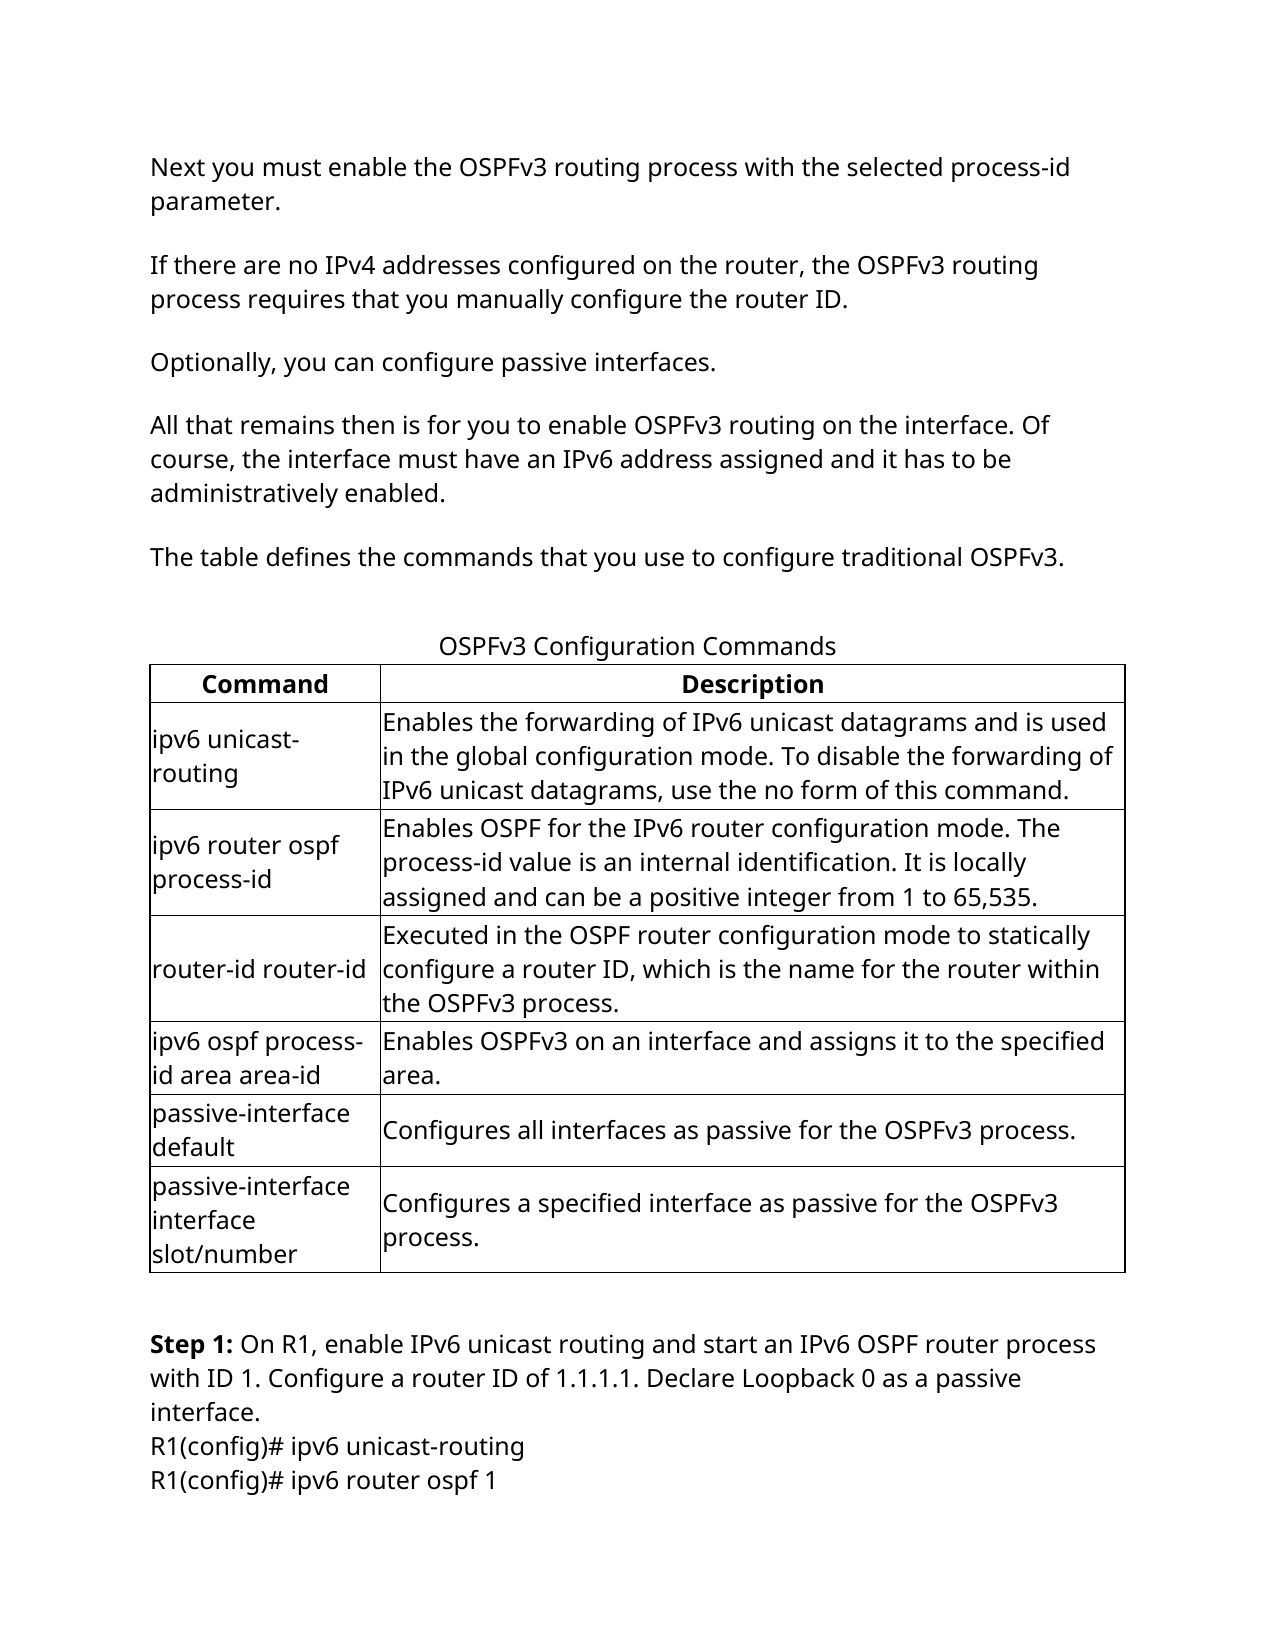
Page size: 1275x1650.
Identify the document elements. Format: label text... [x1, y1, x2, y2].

text Optionally, you can configure passive interfaces. [150, 344, 1125, 379]
text R1(config)# ipv6 router ospf 1 [150, 1463, 1125, 1497]
table_cell Enables OSPF for the IPv6 router configuration mode. The process-id value is an internal identification. It is locally assigned and can be a positive integer from 1 to 65,535. [381, 810, 1124, 915]
table_cell Description [381, 665, 1124, 702]
text Next you must enable the OSPFv3 routing process with the selected process-id parameter. [150, 150, 1125, 218]
table_header OSPFv3 Configuration Commands [150, 627, 1125, 664]
table_cell Configures a specified interface as passive for the OSPFv3 process. [381, 1167, 1124, 1272]
text The table defines the commands that you use to configure traditional OSPFv3. [150, 539, 1125, 573]
table_cell passive-interface interface slot/number [151, 1167, 380, 1272]
table_cell ipv6 ospf process-id area area-id [151, 1022, 380, 1093]
table_cell router-id router-id [151, 916, 380, 1021]
text If there are no IPv4 addresses configured on the router, the OSPFv3 routing process requires that you manually configure the router ID. [150, 247, 1125, 315]
table_cell ipv6 unicast-routing [151, 703, 380, 808]
table_cell ipv6 router ospf process-id [151, 810, 380, 915]
table_cell Configures all interfaces as passive for the OSPFv3 process. [381, 1095, 1124, 1166]
table_cell passive-interface default [151, 1095, 380, 1166]
table_cell Executed in the OSPF router configuration mode to statically configure a router ID, which is the name for the router within the OSPFv3 process. [381, 916, 1124, 1021]
table_cell Enables the forwarding of IPv6 unicast datagrams and is used in the global configuration mode. To disable the forwarding of IPv6 unicast datagrams, use the no form of this command. [381, 703, 1124, 808]
text R1(config)# ipv6 unicast-routing [150, 1429, 1125, 1463]
table_cell Enables OSPFv3 on an interface and assigns it to the specified area. [381, 1022, 1124, 1093]
table_cell Command [151, 665, 380, 702]
text All that remains then is for you to enable OSPFv3 routing on the interface. Of course, the interface must have an IPv6 address assigned and it has to be administratively enabled. [150, 408, 1125, 510]
text Step 1: On R1, enable IPv6 unicast routing and start an IPv6 OSPF router process with ID 1. Configure a router ID of 1.1.1.1. Declare Loopback 0 as a passive interface. [150, 1327, 1125, 1429]
